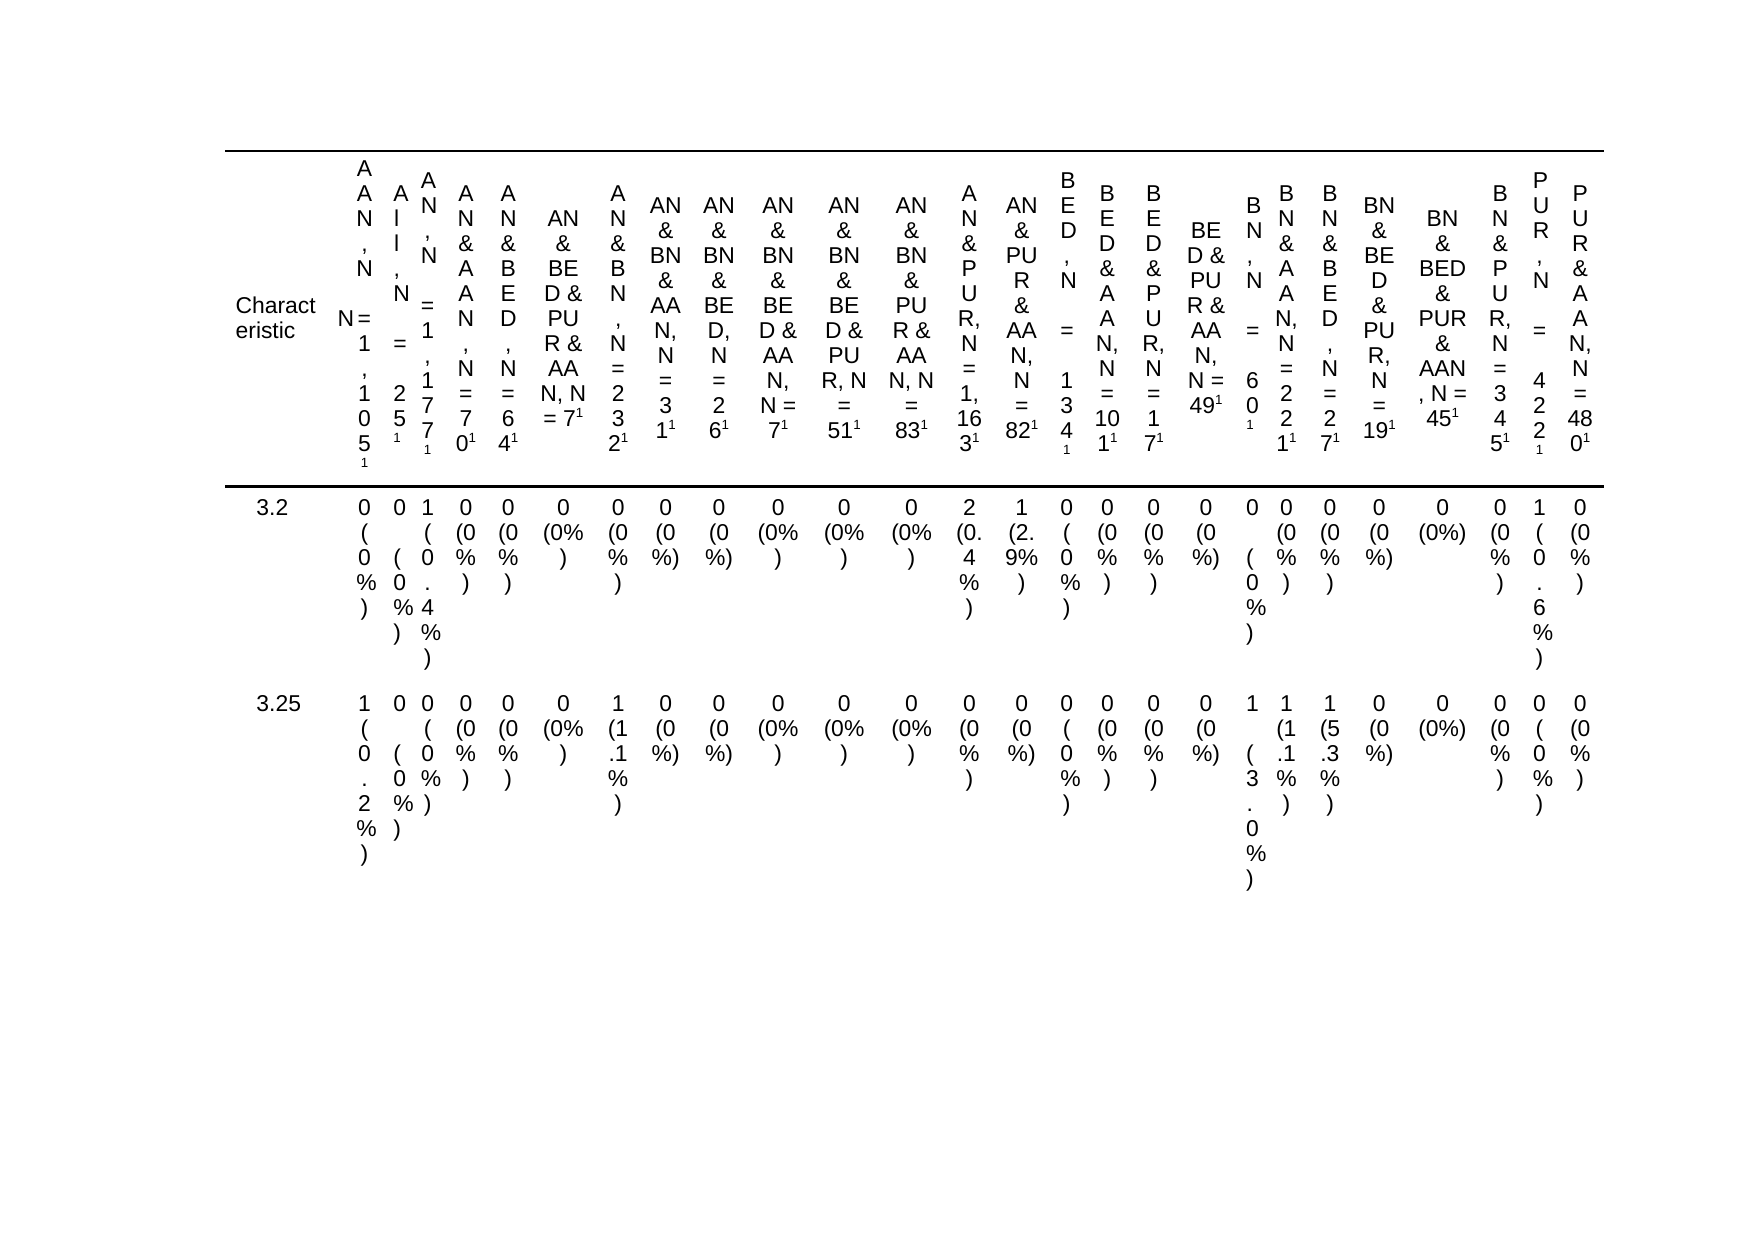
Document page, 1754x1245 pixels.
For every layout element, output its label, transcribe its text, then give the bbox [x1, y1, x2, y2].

table_header AN & BN, N = 2321 [597, 152, 639, 485]
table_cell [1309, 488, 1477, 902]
table_header BED & PUR & AAN, N = 491 [1176, 152, 1235, 485]
table_header Characteristic [225, 152, 327, 485]
table_header AN & BN & BED & PUR, N = 511 [810, 152, 878, 485]
table_header BED, N = 1341 [1050, 152, 1083, 485]
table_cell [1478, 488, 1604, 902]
table_header PUR, N = 4221 [1522, 152, 1556, 485]
table_header AN & BN & PUR & AAN, N = 831 [878, 152, 945, 485]
table_header BN & PUR, N = 3451 [1478, 152, 1522, 485]
table_header BN & AAN, N = 2211 [1264, 152, 1308, 485]
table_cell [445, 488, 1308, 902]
table_header AN & BN & AAN, N = 311 [639, 152, 692, 485]
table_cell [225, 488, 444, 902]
table_header BN & BED & PUR, N = 191 [1351, 152, 1407, 485]
table_header All, N = 251 [383, 152, 410, 485]
table_header AN & AAN, N = 701 [445, 152, 487, 485]
table_header BN & BED & PUR & AAN, N = 451 [1407, 152, 1477, 485]
table_header BED & AAN, N = 1011 [1083, 152, 1131, 485]
table_header PUR & AAN, N = 4801 [1556, 152, 1604, 485]
table_header BN & BED, N = 271 [1309, 152, 1351, 485]
table_header AAN, N = 1,1051 [346, 152, 383, 485]
table_header AN & PUR, N = 1,1631 [945, 152, 993, 485]
table_header AN & BN & BED, N = 261 [692, 152, 746, 485]
table_header AN & BED & PUR & AAN, N = 71 [529, 152, 597, 485]
table_header AN & BED, N = 641 [487, 152, 529, 485]
table_header BED & PUR, N = 171 [1131, 152, 1176, 485]
table_header AN & BN & BED & AAN, N = 71 [746, 152, 810, 485]
table_header BN, N = 601 [1235, 152, 1264, 485]
table_header AN & PUR & AAN, N = 821 [993, 152, 1050, 485]
table_header N [327, 152, 346, 485]
table_header AN, N = 1,1771 [410, 152, 444, 485]
